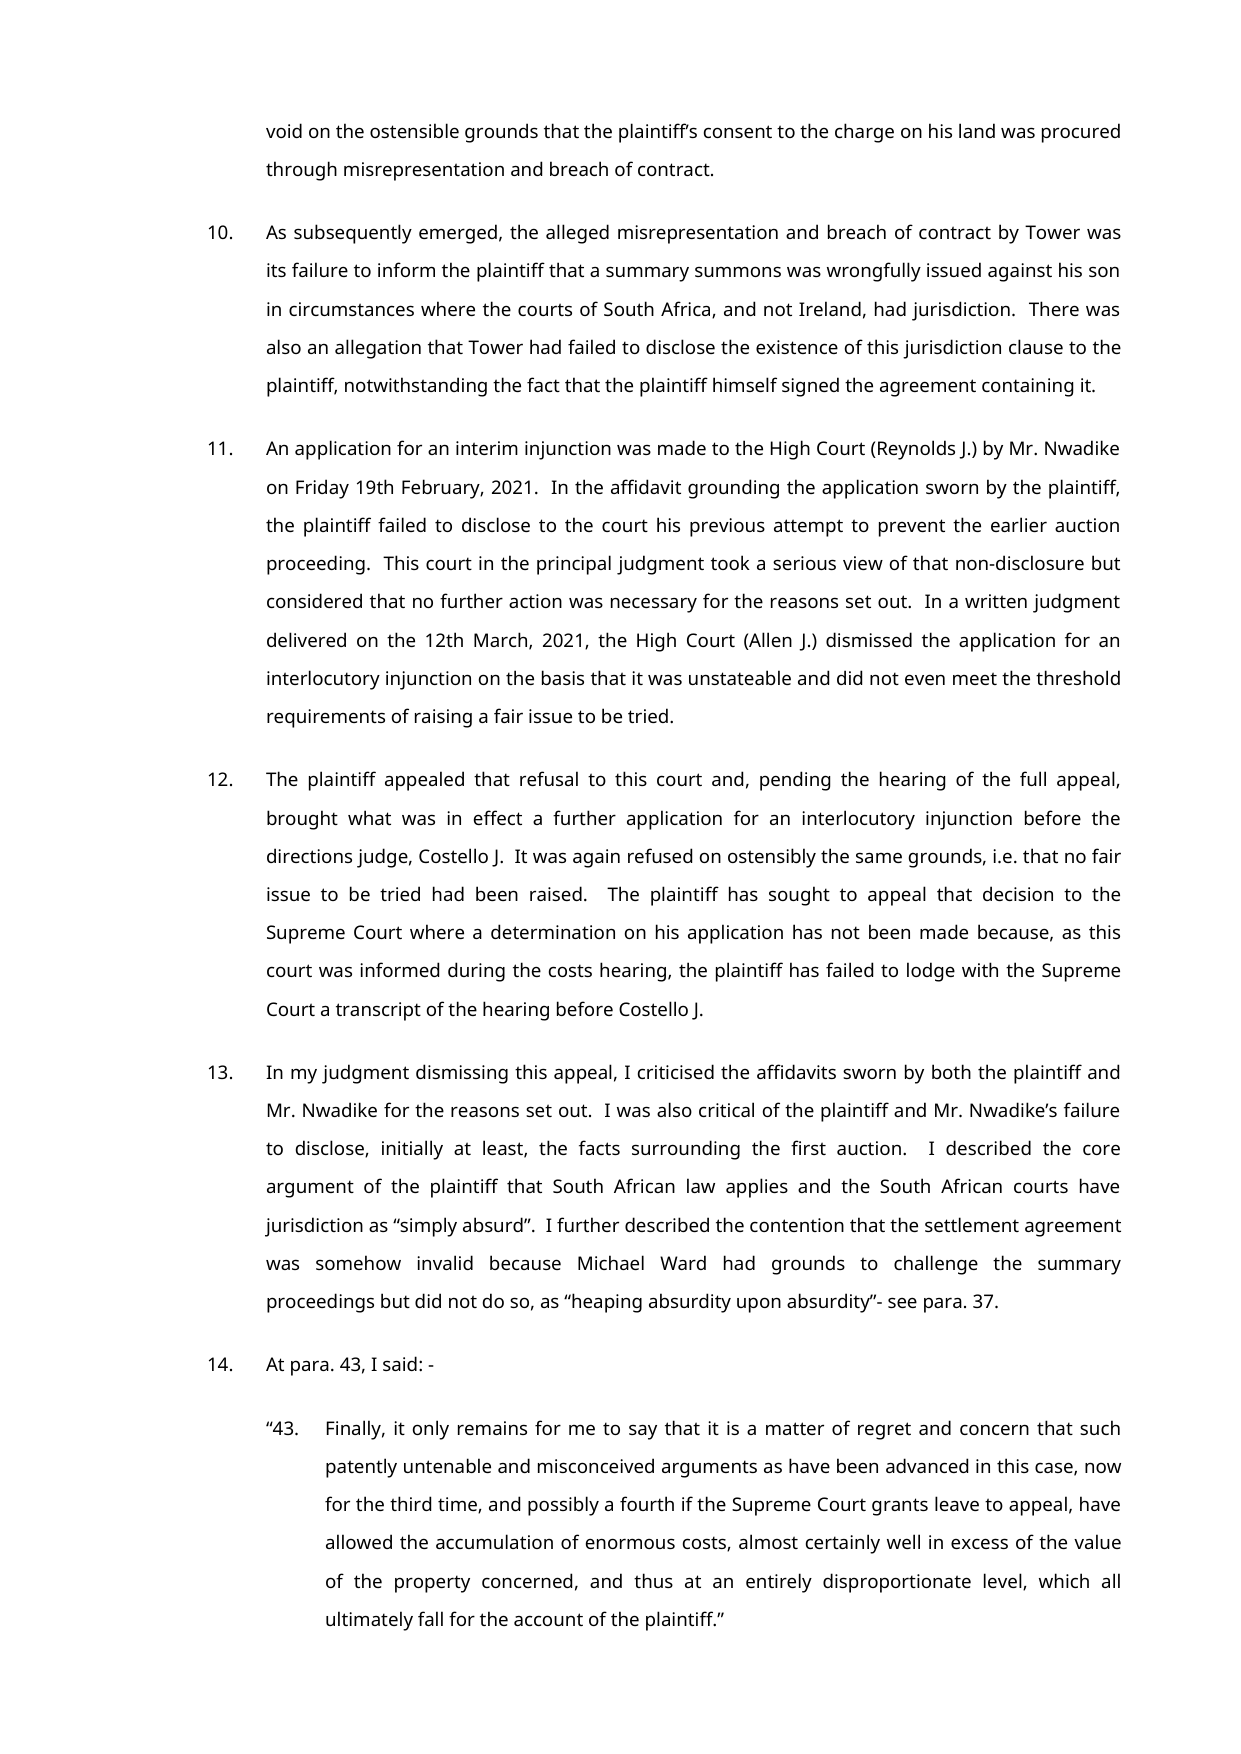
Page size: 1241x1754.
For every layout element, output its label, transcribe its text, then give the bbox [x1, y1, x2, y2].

text 13. In my judgment dismissing this appeal, I criticised the affidavits sworn by both the plaintiff and Mr. Nwadike for the reasons set out. I was also critical of the plaintiff and Mr. Nwadike’s failure to disclose, initially at least, the facts surrounding the first auction. I described the core argument of the plaintiff that South African law applies and the South African courts have jurisdiction as “simply absurd”. I further described the contention that the settlement agreement was somehow invalid because Michael Ward had grounds to challenge the summary proceedings but did not do so, as “heaping absurdity upon absurdity”- see para. 37. [207, 1059, 1122, 1314]
text 11. An application for an interim injunction was made to the High Court (Reynolds J.) by Mr. Nwadike on Friday 19th February, 2021. In the affidavit grounding the application sworn by the plaintiff, the plaintiff failed to disclose to the court his previous attempt to prevent the earlier auction proceeding. This court in the principal judgment took a serious view of that non-disclosure but considered that no further action was necessary for the reasons set out. In a written judgment delivered on the 12th March, 2021, the High Court (Allen J.) dismissed the application for an interlocutory injunction on the basis that it was unstateable and did not even meet the threshold requirements of raising a fair issue to be tried. [207, 436, 1122, 729]
text 10. As subsequently emerged, the alleged misrepresentation and breach of contract by Tower was its failure to inform the plaintiff that a summary summons was wrongfully issued against his son in circumstances where the courts of South Africa, and not Ireland, had jurisdiction. There was also an allegation that Tower had failed to disclose the existence of this jurisdiction clause to the plaintiff, notwithstanding the fact that the plaintiff himself signed the agreement containing it. [207, 219, 1122, 398]
text “43. Finally, it only remains for me to say that it is a matter of regret and concern that such patently untenable and misconceived arguments as have been advanced in this case, now for the third time, and possibly a fourth if the Supreme Court grants leave to appeal, have allowed the accumulation of enormous costs, almost certainly well in excess of the value of the property concerned, and thus at an entirely disproportionate level, which all ultimately fall for the account of the plaintiff.” [266, 1415, 1122, 1632]
text 14. At para. 43, I said: - [207, 1352, 1122, 1377]
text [207, 118, 1122, 182]
text 12. The plaintiff appealed that refusal to this court and, pending the hearing of the full appeal, brought what was in effect a further application for an interlocutory injunction before the directions judge, Costello J. It was again refused on ostensibly the same grounds, i.e. that no fair issue to be tried had been raised. The plaintiff has sought to appeal that decision to the Supreme Court where a determination on his application has not been made because, as this court was informed during the costs hearing, the plaintiff has failed to lodge with the Supreme Court a transcript of the hearing before Costello J. [207, 767, 1122, 1021]
